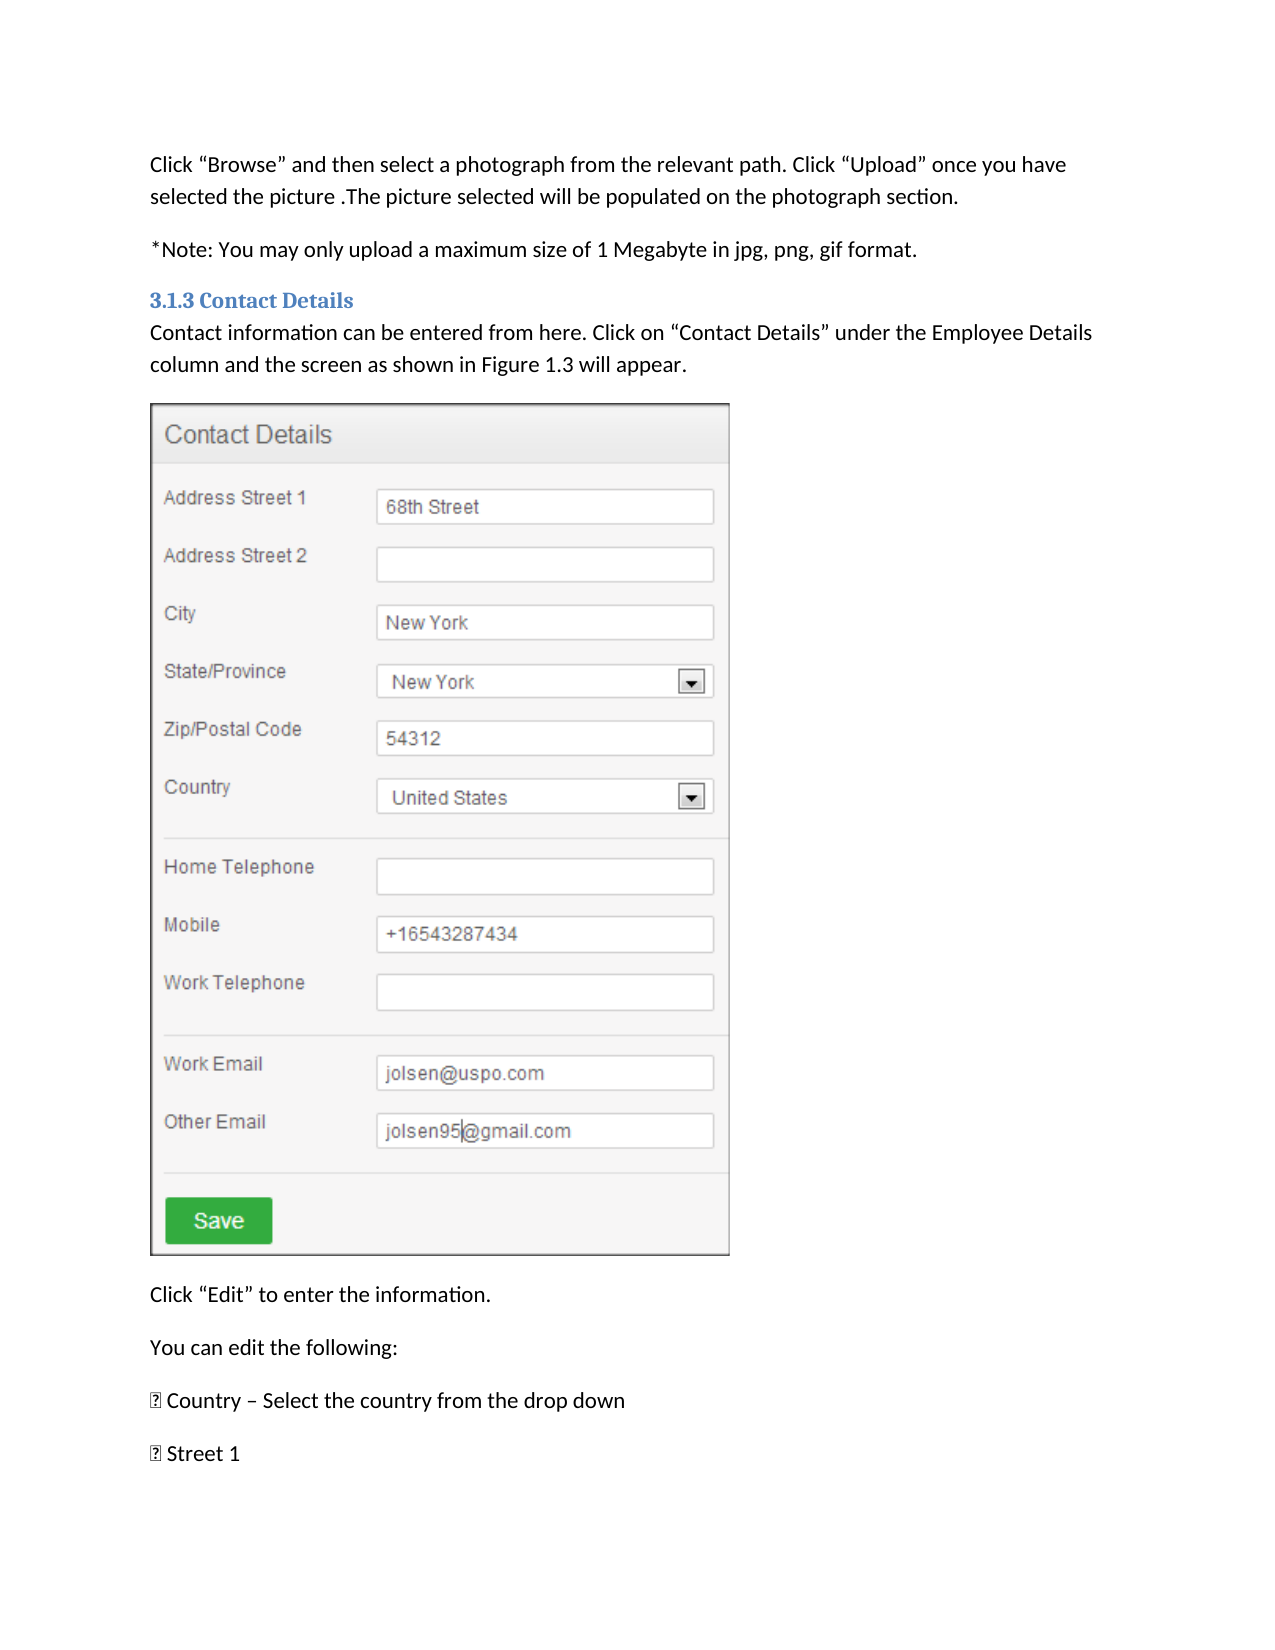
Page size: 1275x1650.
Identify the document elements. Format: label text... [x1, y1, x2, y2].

text  Country – Select the country from the drop down [150, 1386, 1125, 1414]
text  Street 1 [150, 1439, 1125, 1467]
text Click “Edit” to enter the information. [150, 1280, 1125, 1308]
text *Note: You may only upload a maximum size of 1 Megabyte in jpg, png, gif format. [150, 235, 1125, 263]
text Contact information can be entered from here. Click on “Contact Details” under the Employee Details column and the screen as shown in Figure 1.3 will appear. [150, 318, 1125, 379]
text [150, 150, 1125, 210]
subtitle 3.1.3 Contact Details [150, 288, 1125, 314]
text You can edit the following: [150, 1333, 1125, 1361]
